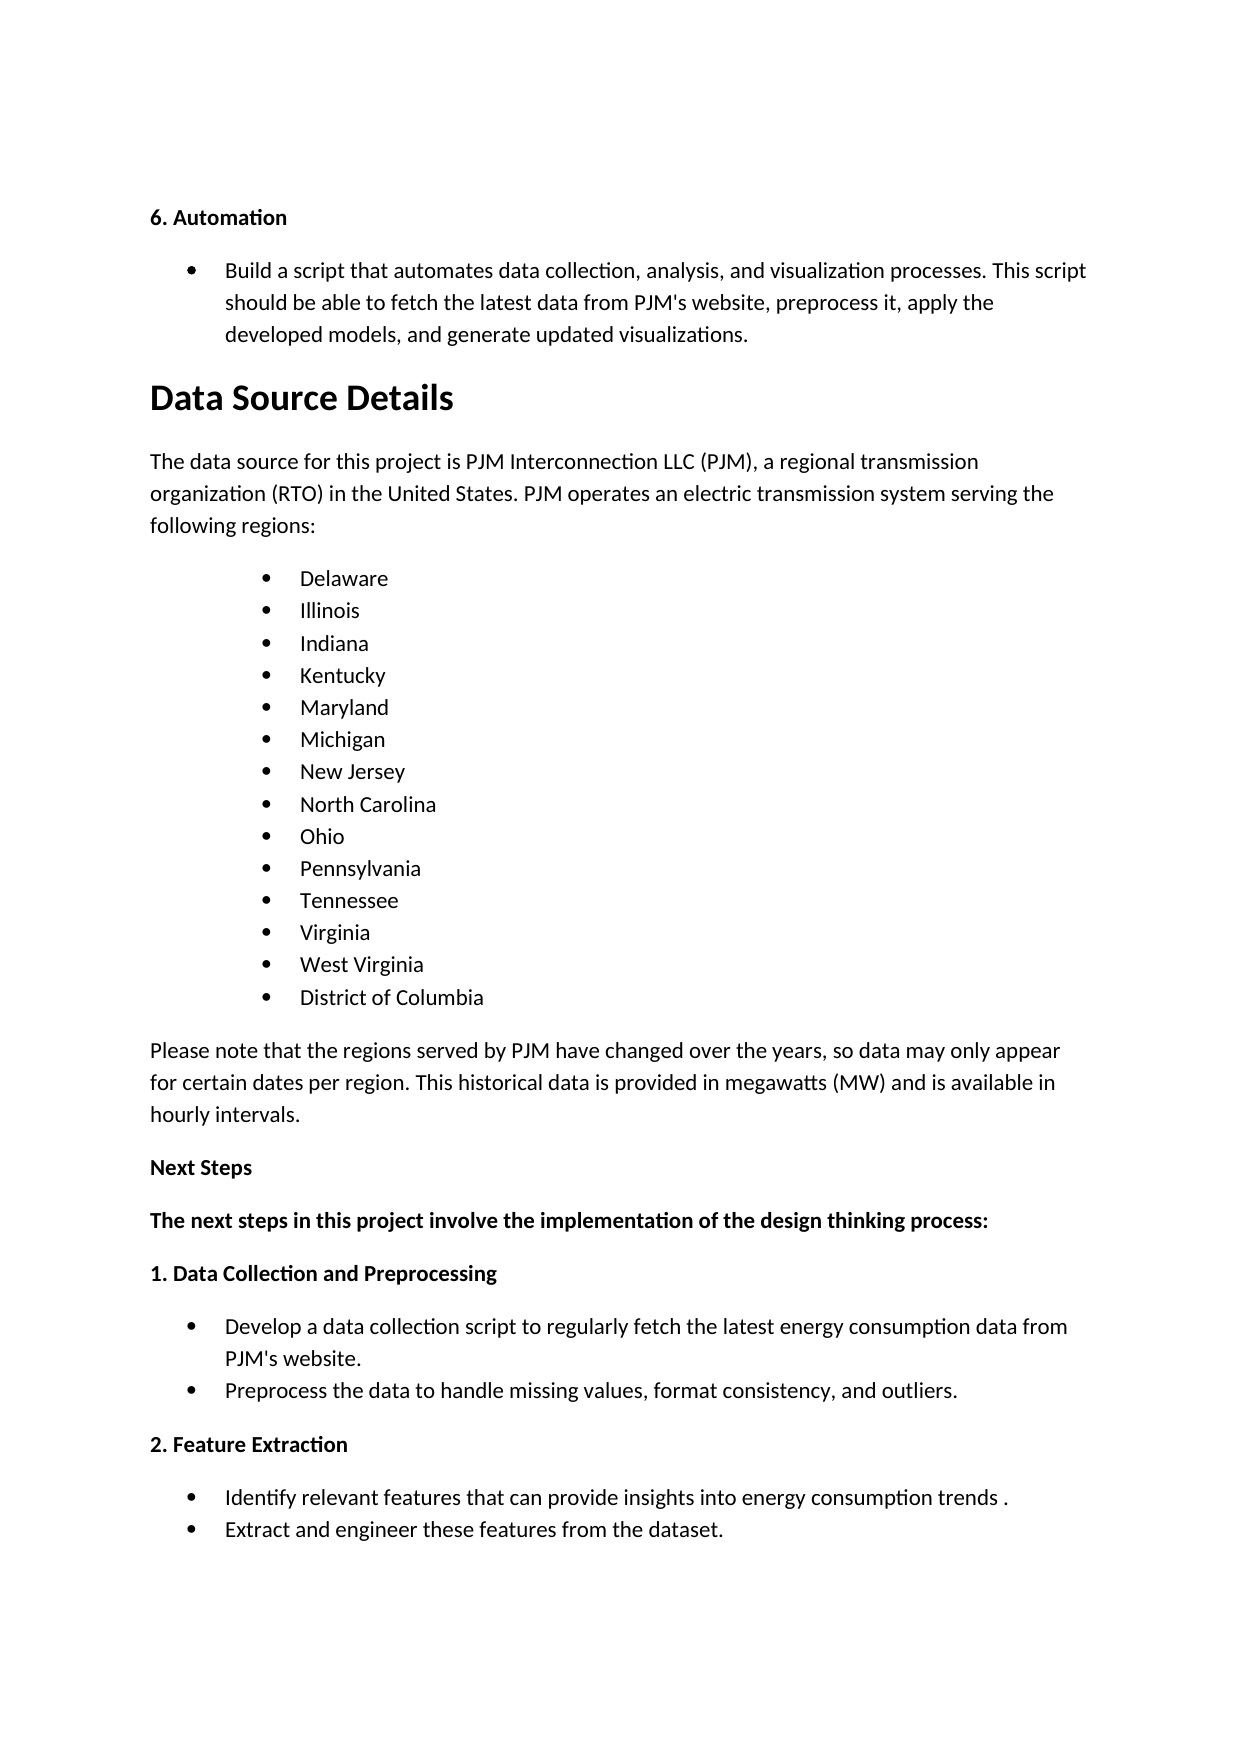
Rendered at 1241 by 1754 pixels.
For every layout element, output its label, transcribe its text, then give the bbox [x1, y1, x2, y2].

text 2. Feature Extraction [150, 1430, 1090, 1458]
list North Carolina [262, 790, 1090, 818]
list Build a script that automates data collection, analysis, and visualization processes. This script should be able to fetch the latest data from PJM's website, preprocess it, apply the developed models, and generate updated visualizations. [187, 256, 1090, 348]
list Maryland [262, 693, 1090, 721]
text 6. Automation [150, 203, 1090, 231]
text The next steps in this project involve the implementation of the design thinking process: [150, 1206, 1090, 1234]
list District of Columbia [262, 983, 1090, 1011]
list Virginia [262, 918, 1090, 946]
list Illinois [262, 597, 1090, 624]
list Ohio [262, 822, 1090, 850]
list Develop a data collection script to regularly fetch the latest energy consumption data from PJM's website. [187, 1312, 1090, 1372]
list Michigan [262, 725, 1090, 753]
text 1. Data Collection and Preprocessing [150, 1259, 1090, 1287]
list Pennsylvania [262, 854, 1090, 882]
list Delaware [262, 564, 1090, 592]
text Next Steps [150, 1153, 1090, 1181]
list Indiana [262, 629, 1090, 657]
list New Jersey [262, 757, 1090, 786]
list Identify relevant features that can provide insights into energy consumption trends . [187, 1483, 1090, 1511]
list West Virginia [262, 951, 1090, 979]
list Kentucky [262, 661, 1090, 689]
text The data source for this project is PJM Interconnection LLC (PJM), a regional transmission organization (RTO) in the United States. PJM operates an electric transmission system serving the following regions: [150, 447, 1090, 539]
text Please note that the regions served by PJM have changed over the years, so data may only appear for certain dates per region. This historical data is provided in megawatts (MW) and is available in hourly intervals. [150, 1036, 1090, 1128]
list Preprocess the data to handle missing values, format consistency, and outliers. [187, 1377, 1090, 1405]
list Tennessee [262, 886, 1090, 914]
list Extract and engineer these features from the dataset. [187, 1515, 1090, 1543]
text Data Source Details [150, 373, 1090, 419]
